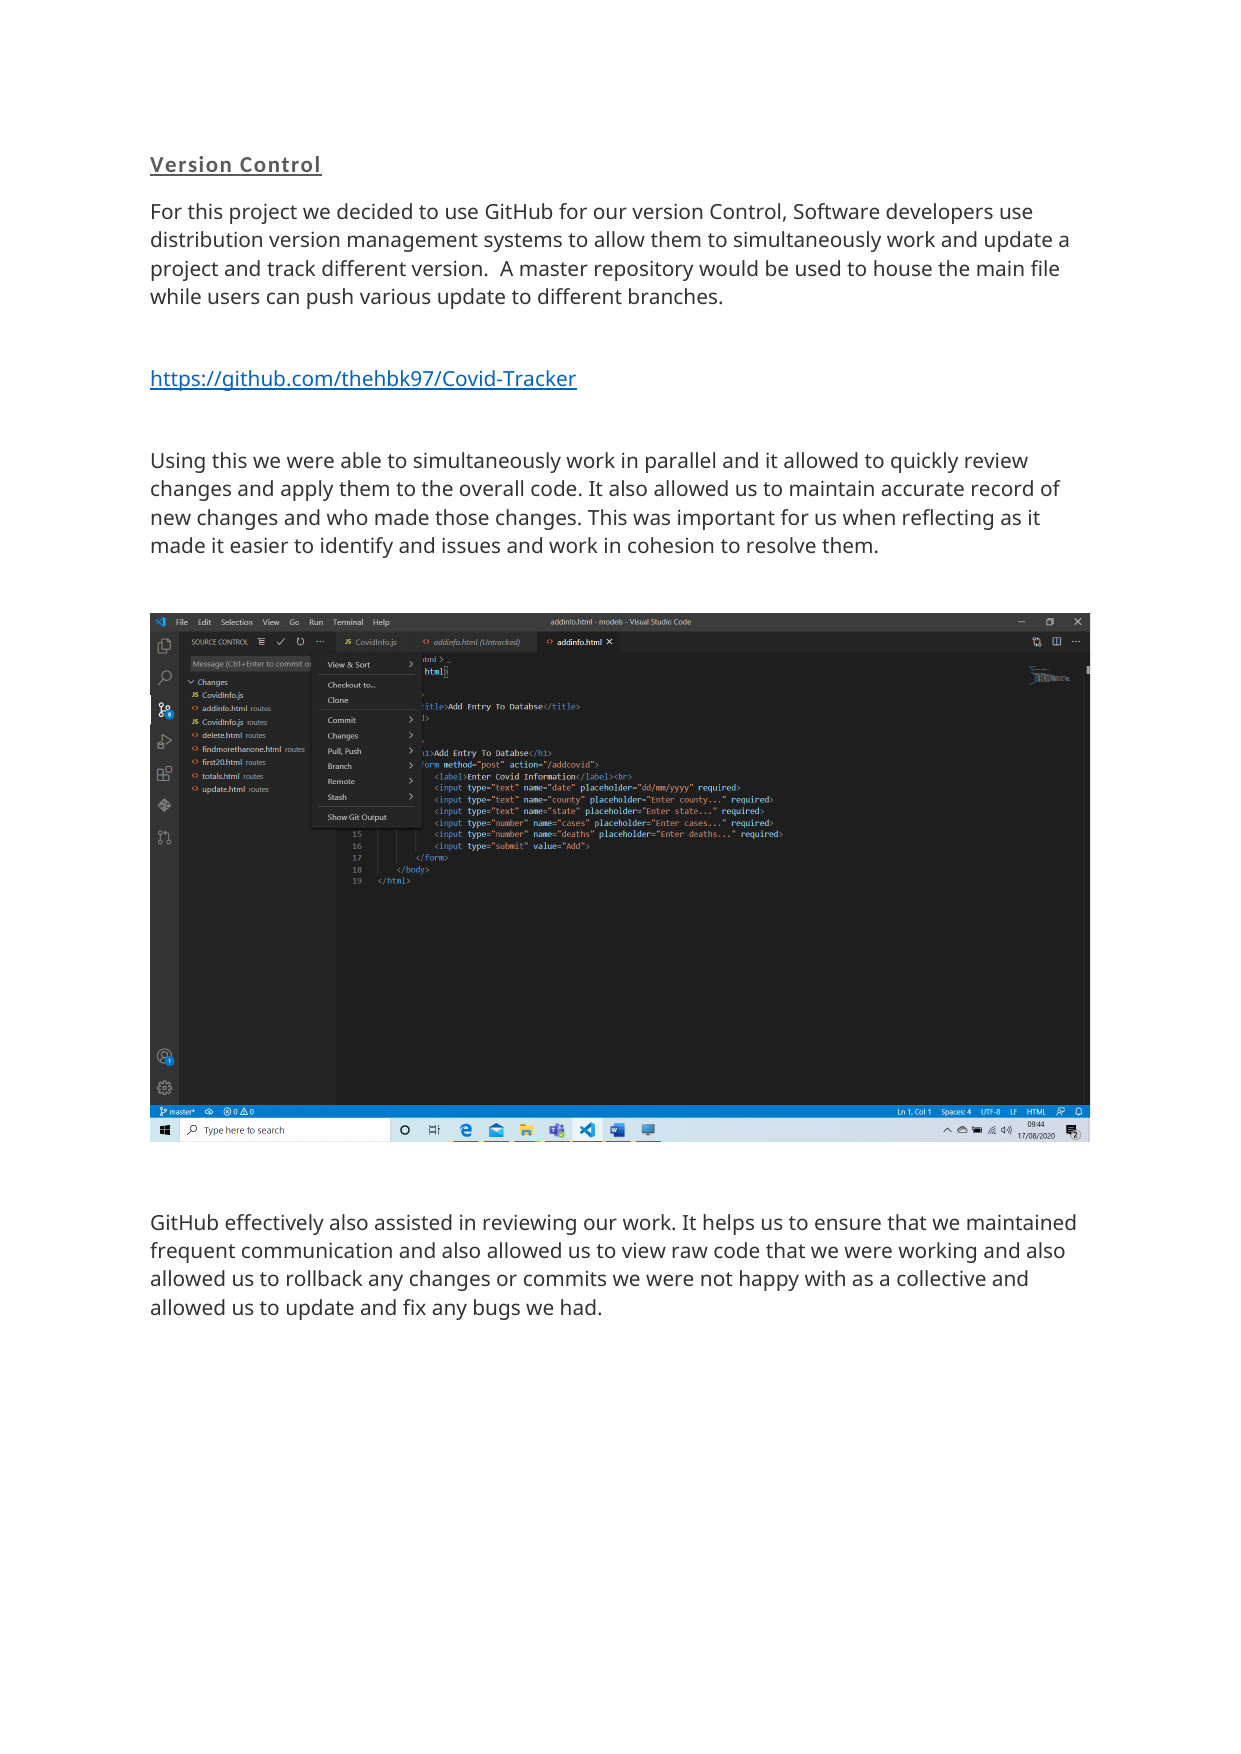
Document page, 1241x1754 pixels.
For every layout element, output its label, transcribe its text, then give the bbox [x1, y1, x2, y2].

text https://github.com/thehbk97/Covid-Tracker [150, 364, 1090, 392]
text GitHub effectively also assisted in reviewing our work. It helps us to ensure that we maintained frequent communication and also allowed us to view raw code that we were working and also allowed us to rollback any changes or commits we were not happy with as a collective and allowed us to update and fix any bugs we had. [150, 1208, 1090, 1321]
picture [150, 613, 1091, 1142]
subtitle Version Control [150, 150, 1090, 178]
text For this project we decided to use GitHub for our version Control, Software developers use distribution version management systems to allow them to simultaneously work and update a project and track different version. A master repository would be used to house the main file while users can push various update to different branches. [150, 197, 1090, 311]
text Using this we were able to simultaneously work in parallel and it allowed to quickly review changes and apply them to the overall code. It also allowed us to maintain accurate record of new changes and who made those changes. This was important for us when reflecting as it made it easier to identify and issues and work in cohesion to resolve them. [150, 446, 1090, 560]
